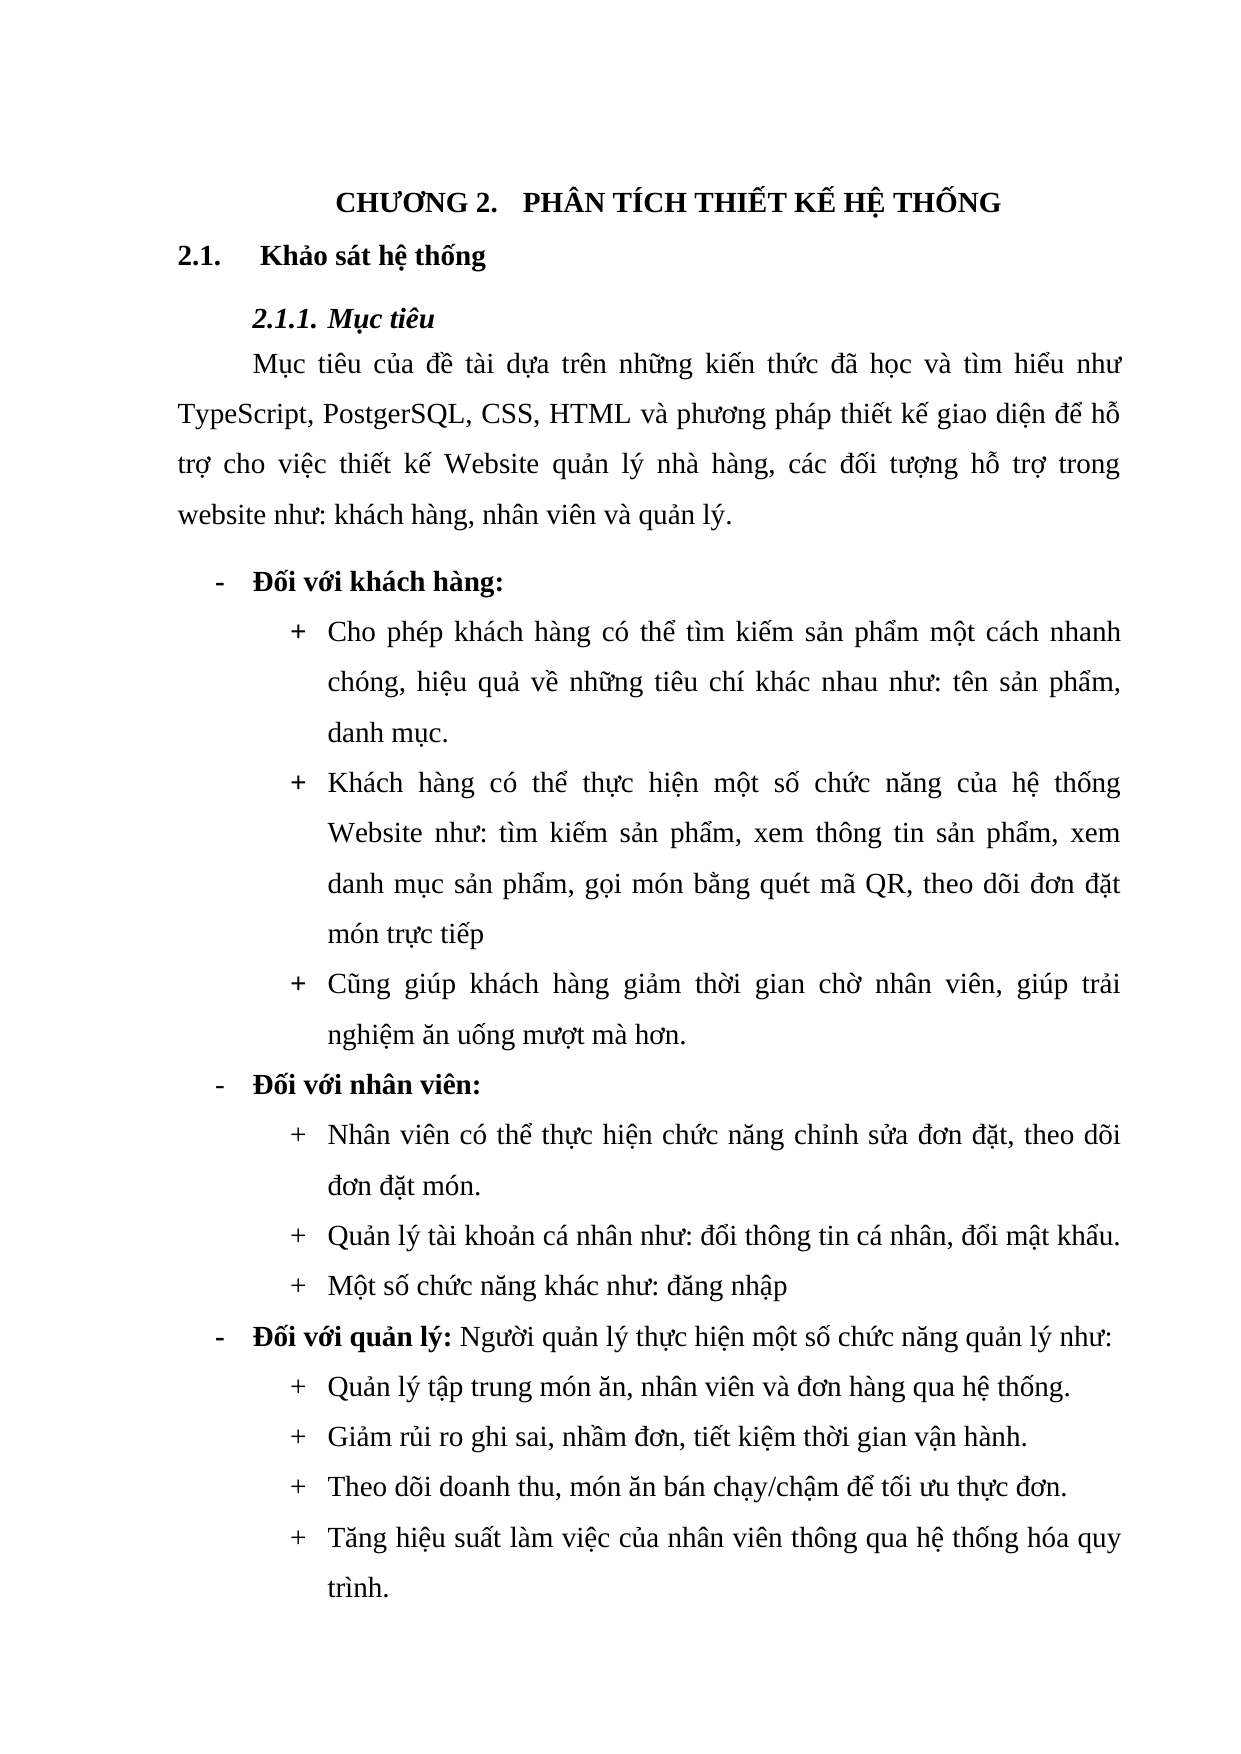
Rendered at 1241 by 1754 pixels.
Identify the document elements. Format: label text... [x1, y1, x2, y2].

list Giảm rủi ro ghi sai, nhầm đơn, tiết kiệm thời gian vận hành. [290, 1419, 1122, 1453]
list Đối với quản lý: Người quản lý thực hiện một số chức năng quản lý như: [215, 1319, 1122, 1352]
list Quản lý tập trung món ăn, nhân viên và đơn hàng qua hệ thống. [290, 1369, 1122, 1402]
subtitle Mục tiêu [252, 302, 1122, 335]
list Tăng hiệu suất làm việc của nhân viên thông qua hệ thống hóa quy trình. [290, 1520, 1122, 1604]
subtitle Khảo sát hệ thống [177, 238, 1122, 272]
list Một số chức năng khác như: đăng nhập [290, 1268, 1122, 1302]
subtitle PHÂN TÍCH THIẾT KẾ HỆ THỐNG [215, 185, 1122, 219]
list Khách hàng có thể thực hiện một số chức năng của hệ thống Website như: tìm kiếm sản phẩm, xem thông tin sản phẩm, xem danh mục sản phẩm, gọi món bằng quét mã QR, theo dõi đơn đặt món trực tiếp [290, 765, 1122, 950]
list Nhân viên có thể thực hiện chức năng chỉnh sửa đơn đặt, theo dõi đơn đặt món. [290, 1117, 1122, 1201]
list Theo dõi doanh thu, món ăn bán chạy/chậm để tối ưu thực đơn. [290, 1469, 1122, 1503]
text Mục tiêu của đề tài dựa trên những kiến thức đã học và tìm hiểu như TypeScript, PostgerSQL, CSS, HTML và phương pháp thiết kế giao diện để hỗ trợ cho việc thiết kế Website quản lý nhà hàng, các đối tượng hỗ trợ trong website như: khách hàng, nhân viên và quản lý. [177, 346, 1122, 531]
list Cho phép khách hàng có thể tìm kiếm sản phẩm một cách nhanh chóng, hiệu quả về những tiêu chí khác nhau như: tên sản phẩm, danh mục. [290, 614, 1122, 748]
list Quản lý tài khoản cá nhân như: đổi thông tin cá nhân, đổi mật khẩu. [290, 1218, 1122, 1252]
list Đối với khách hàng: [215, 564, 1122, 597]
list Đối với nhân viên: [215, 1067, 1122, 1101]
list Cũng giúp khách hàng giảm thời gian chờ nhân viên, giúp trải nghiệm ăn uống mượt mà hơn. [290, 966, 1122, 1050]
